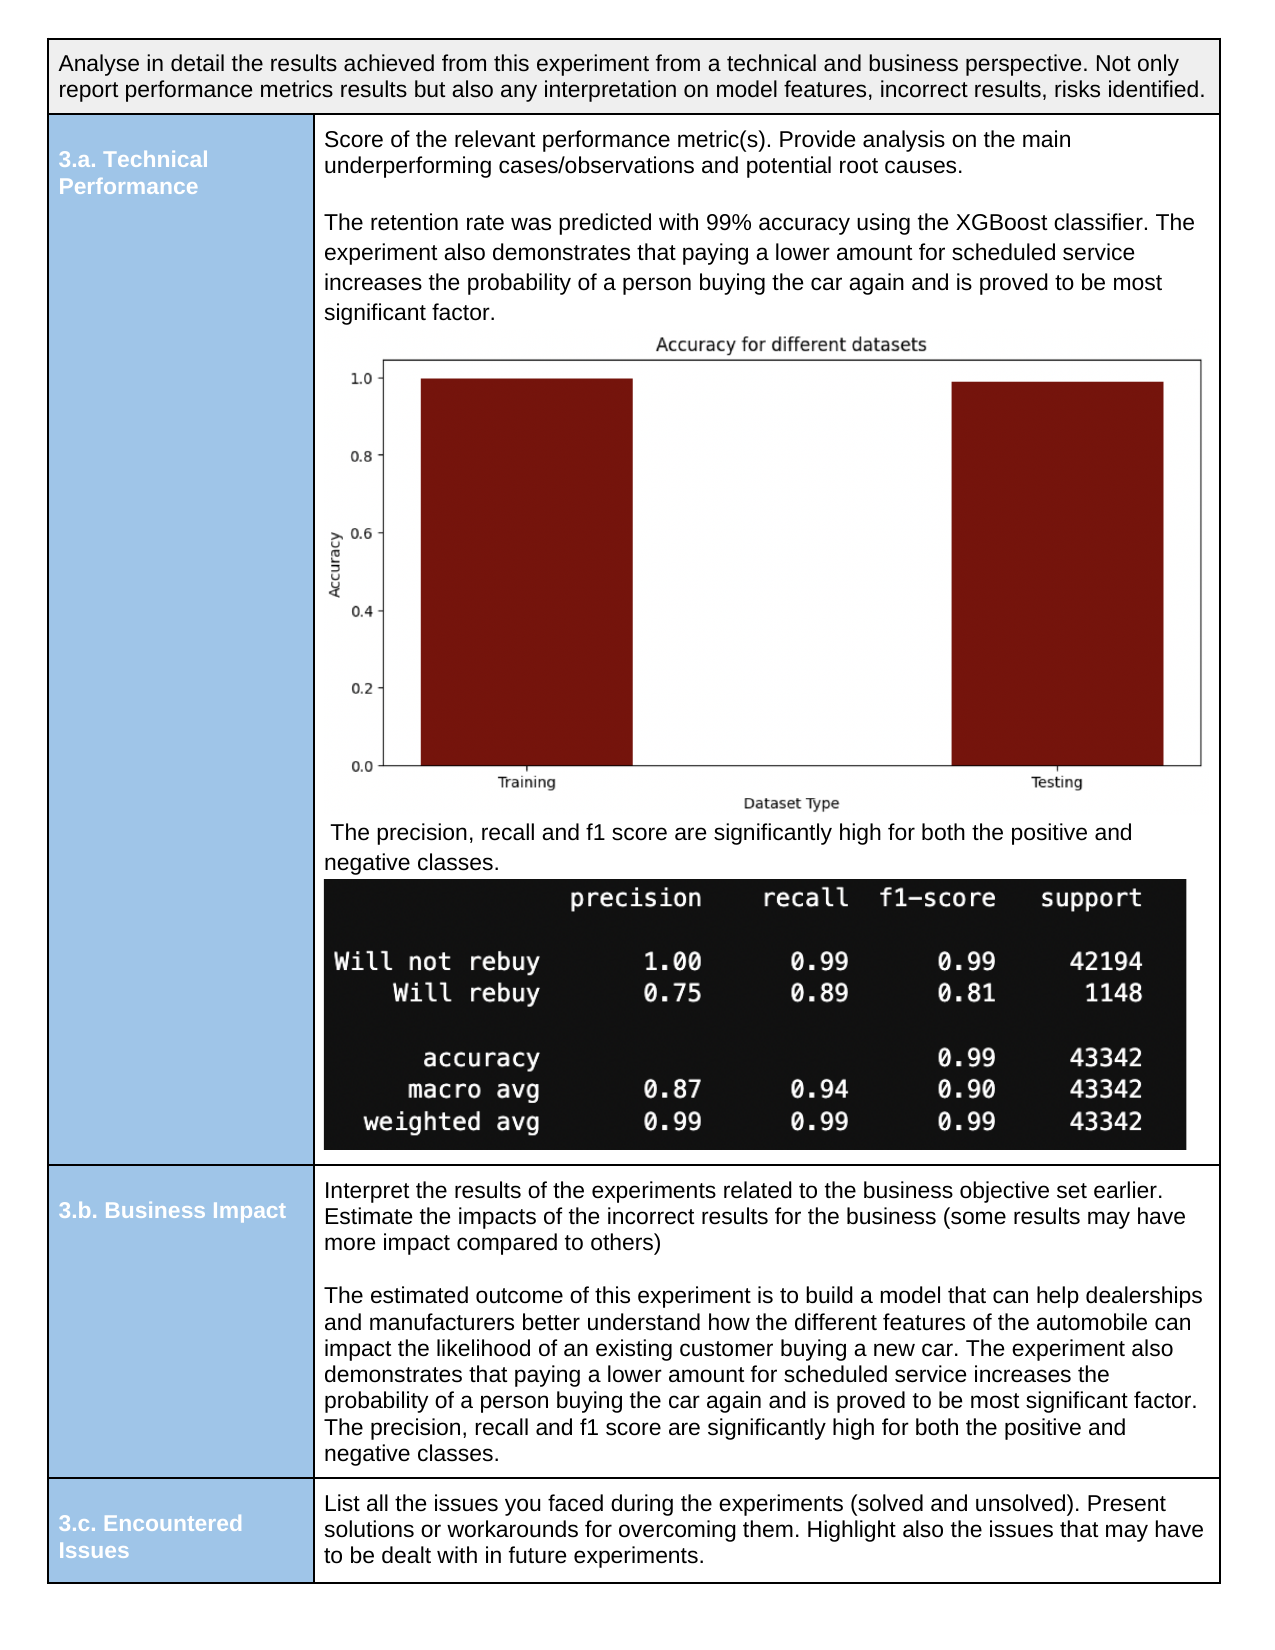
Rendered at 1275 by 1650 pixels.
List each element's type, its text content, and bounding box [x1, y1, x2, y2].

table_cell 3.a. Technical Performance [49, 115, 313, 1164]
table_cell Interpret the results of the experiments related to the business objective set earlier. Estimate the impacts of the incorrect results for the business (some results may have more impact compared to others) The estimated outcome of this experiment is to build a model that can help dealerships and manufacturers better understand how the different features of the automobile can impact the likelihood of an existing customer buying a new car. The experiment also demonstrates that paying a lower amount for scheduled service increases the probability of a person buying the car again and is proved to be most significant factor. The precision, recall and f1 score are significantly high for both the positive and negative classes. [315, 1166, 1219, 1477]
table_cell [49, 1479, 313, 1582]
table_cell 3.b. Business Impact [49, 1166, 313, 1477]
table_cell Analyse in detail the results achieved from this experiment from a technical and business perspective. Not only report performance metrics results but also any interpretation on model features, incorrect results, risks identified. [49, 40, 1219, 113]
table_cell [315, 1479, 1219, 1582]
picture [323, 879, 1187, 1150]
table_cell Score of the relevant performance metric(s). Provide analysis on the main underperforming cases/observations and potential root causes. The retention rate was predicted with 99% accuracy using the XGBoost classifier. The experiment also demonstrates that paying a lower amount for scheduled service increases the probability of a person buying the car again and is proved to be most significant factor. The precision, recall and f1 score are significantly high for both the positive and negative classes. [315, 115, 1219, 1164]
picture [323, 329, 1210, 815]
